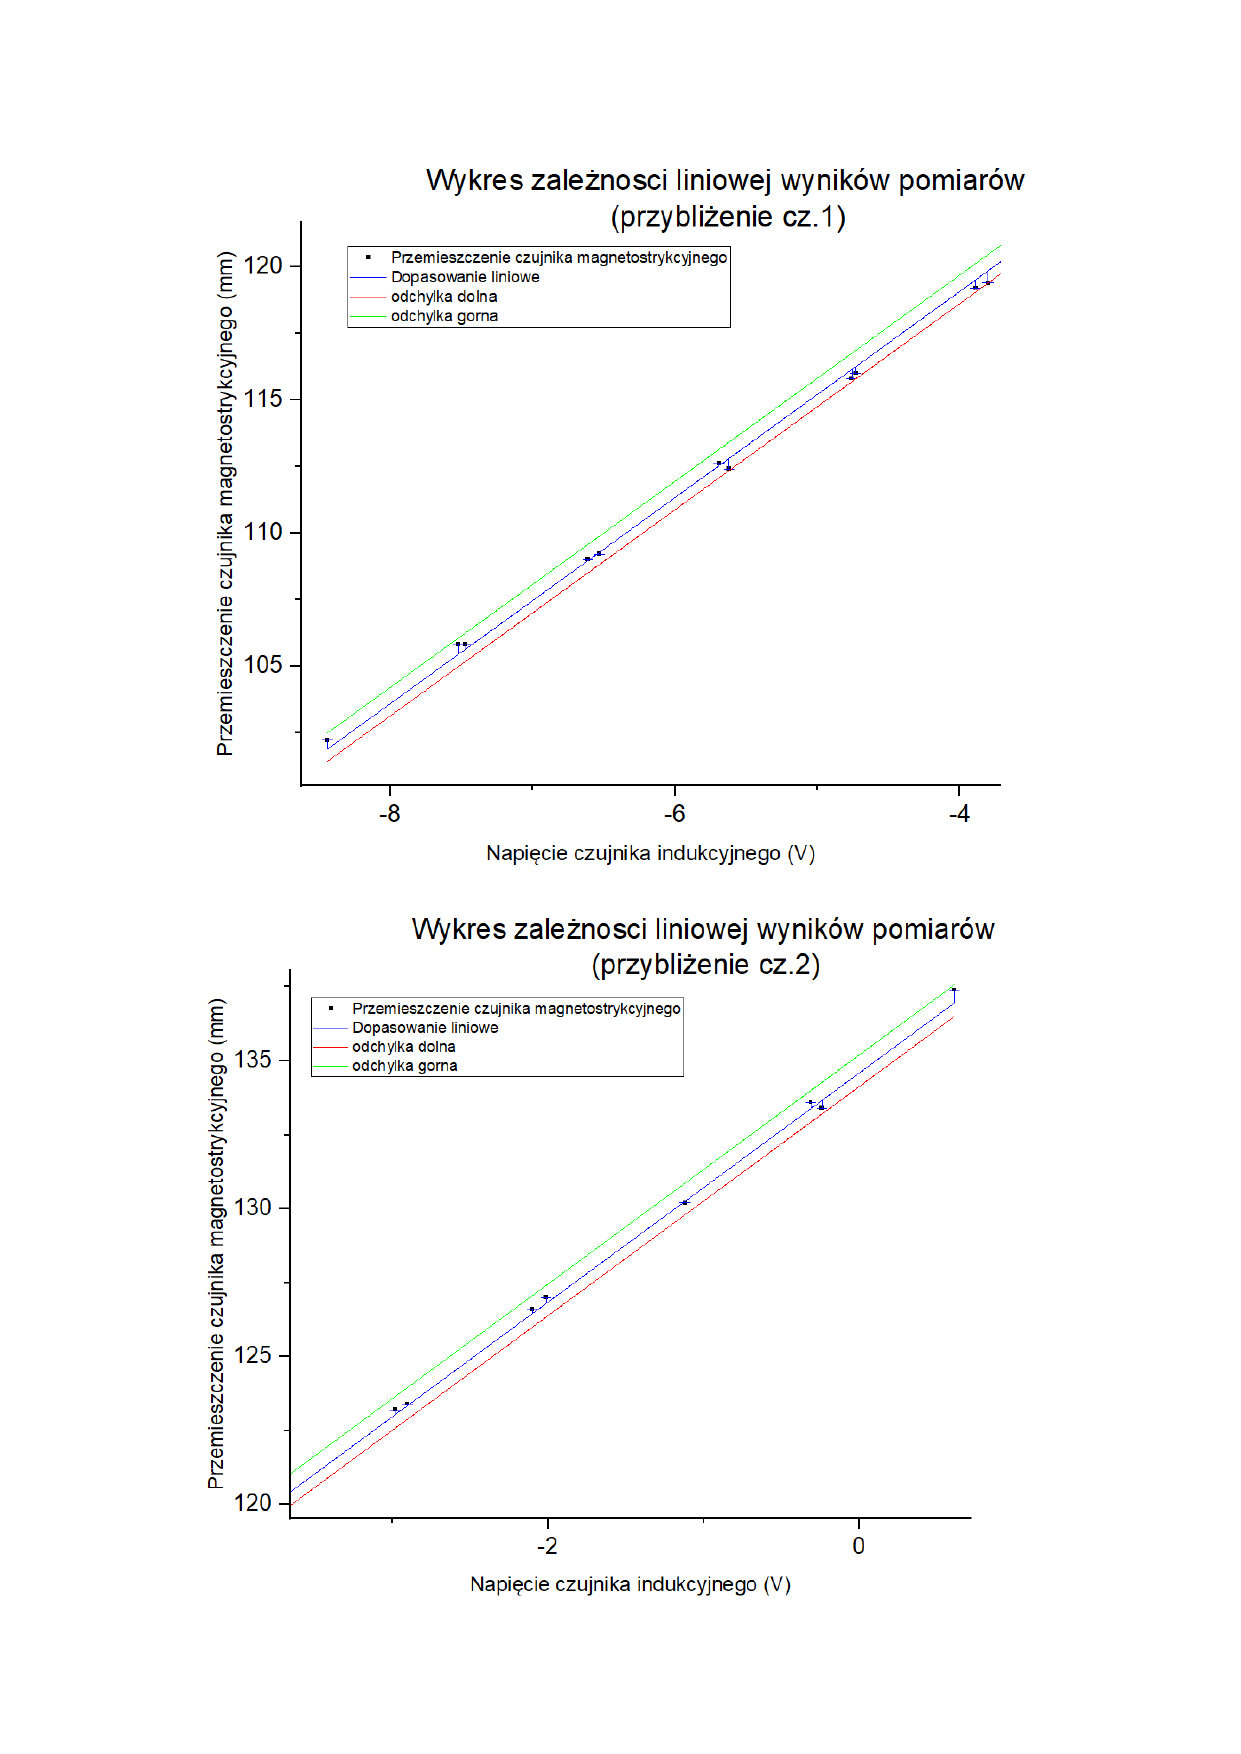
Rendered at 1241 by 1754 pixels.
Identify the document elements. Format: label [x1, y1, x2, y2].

picture [172, 908, 1068, 1602]
picture [173, 147, 1067, 890]
